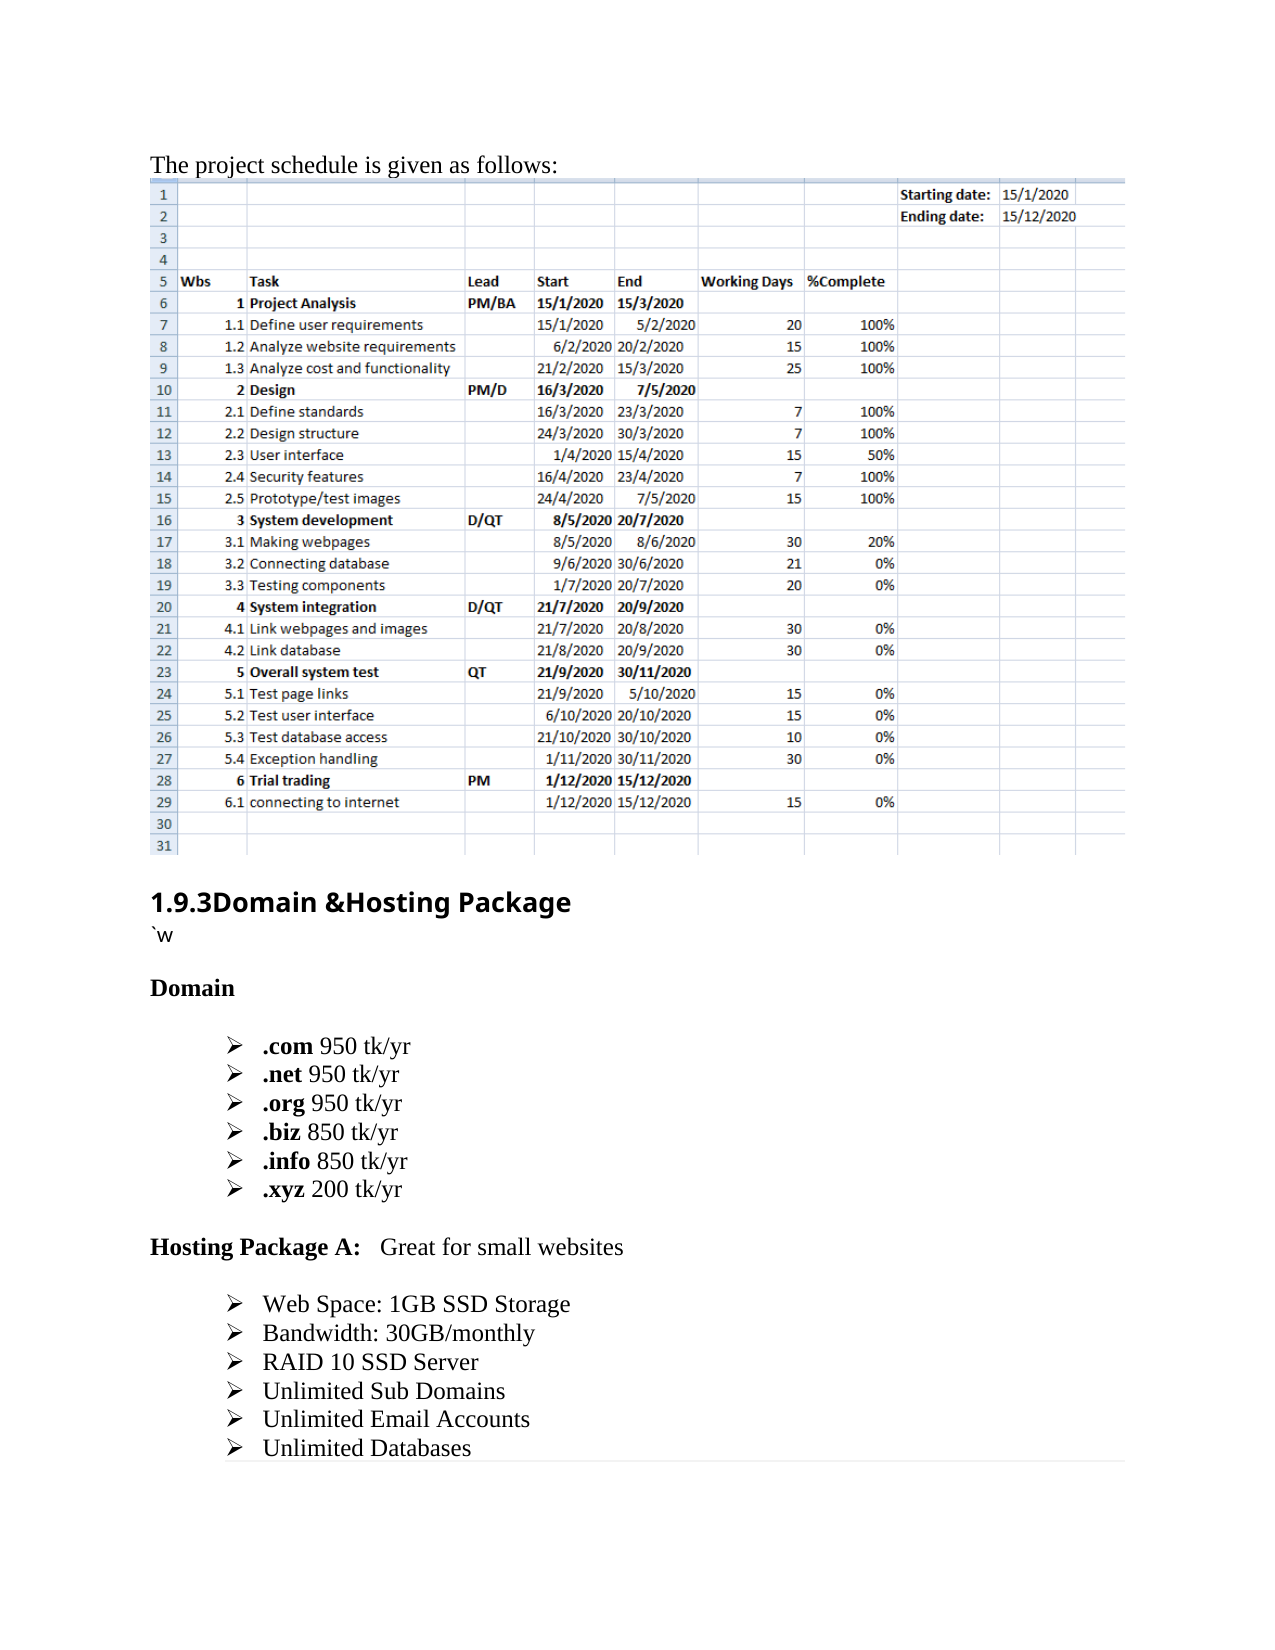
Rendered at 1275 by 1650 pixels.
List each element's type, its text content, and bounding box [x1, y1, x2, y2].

list Bandwidth: 30GB/monthly [225, 1318, 1125, 1347]
list .net 950 tk/yr [225, 1059, 1125, 1088]
list Unlimited Sub Domains [225, 1376, 1125, 1404]
text Hosting Package A: Great for small websites [150, 1232, 1125, 1261]
list RAID 10 SSD Server [225, 1347, 1125, 1376]
text The project schedule is given as follows: [150, 150, 1125, 178]
list Unlimited Databases [225, 1433, 1125, 1460]
text Domain [150, 973, 1125, 1002]
list Web Space: 1GB SSD Storage [225, 1289, 1125, 1318]
list .com 950 tk/yr [225, 1031, 1125, 1059]
list .xyz 200 tk/yr [225, 1174, 1125, 1203]
list .biz 850 tk/yr [225, 1117, 1125, 1146]
list Unlimited Email Accounts [225, 1404, 1125, 1433]
list .org 950 tk/yr [225, 1088, 1125, 1117]
text `w [150, 920, 1125, 948]
picture [150, 178, 1125, 855]
list .info 850 tk/yr [225, 1146, 1125, 1174]
subtitle 1.9.3Domain &Hosting Package [150, 883, 1125, 920]
